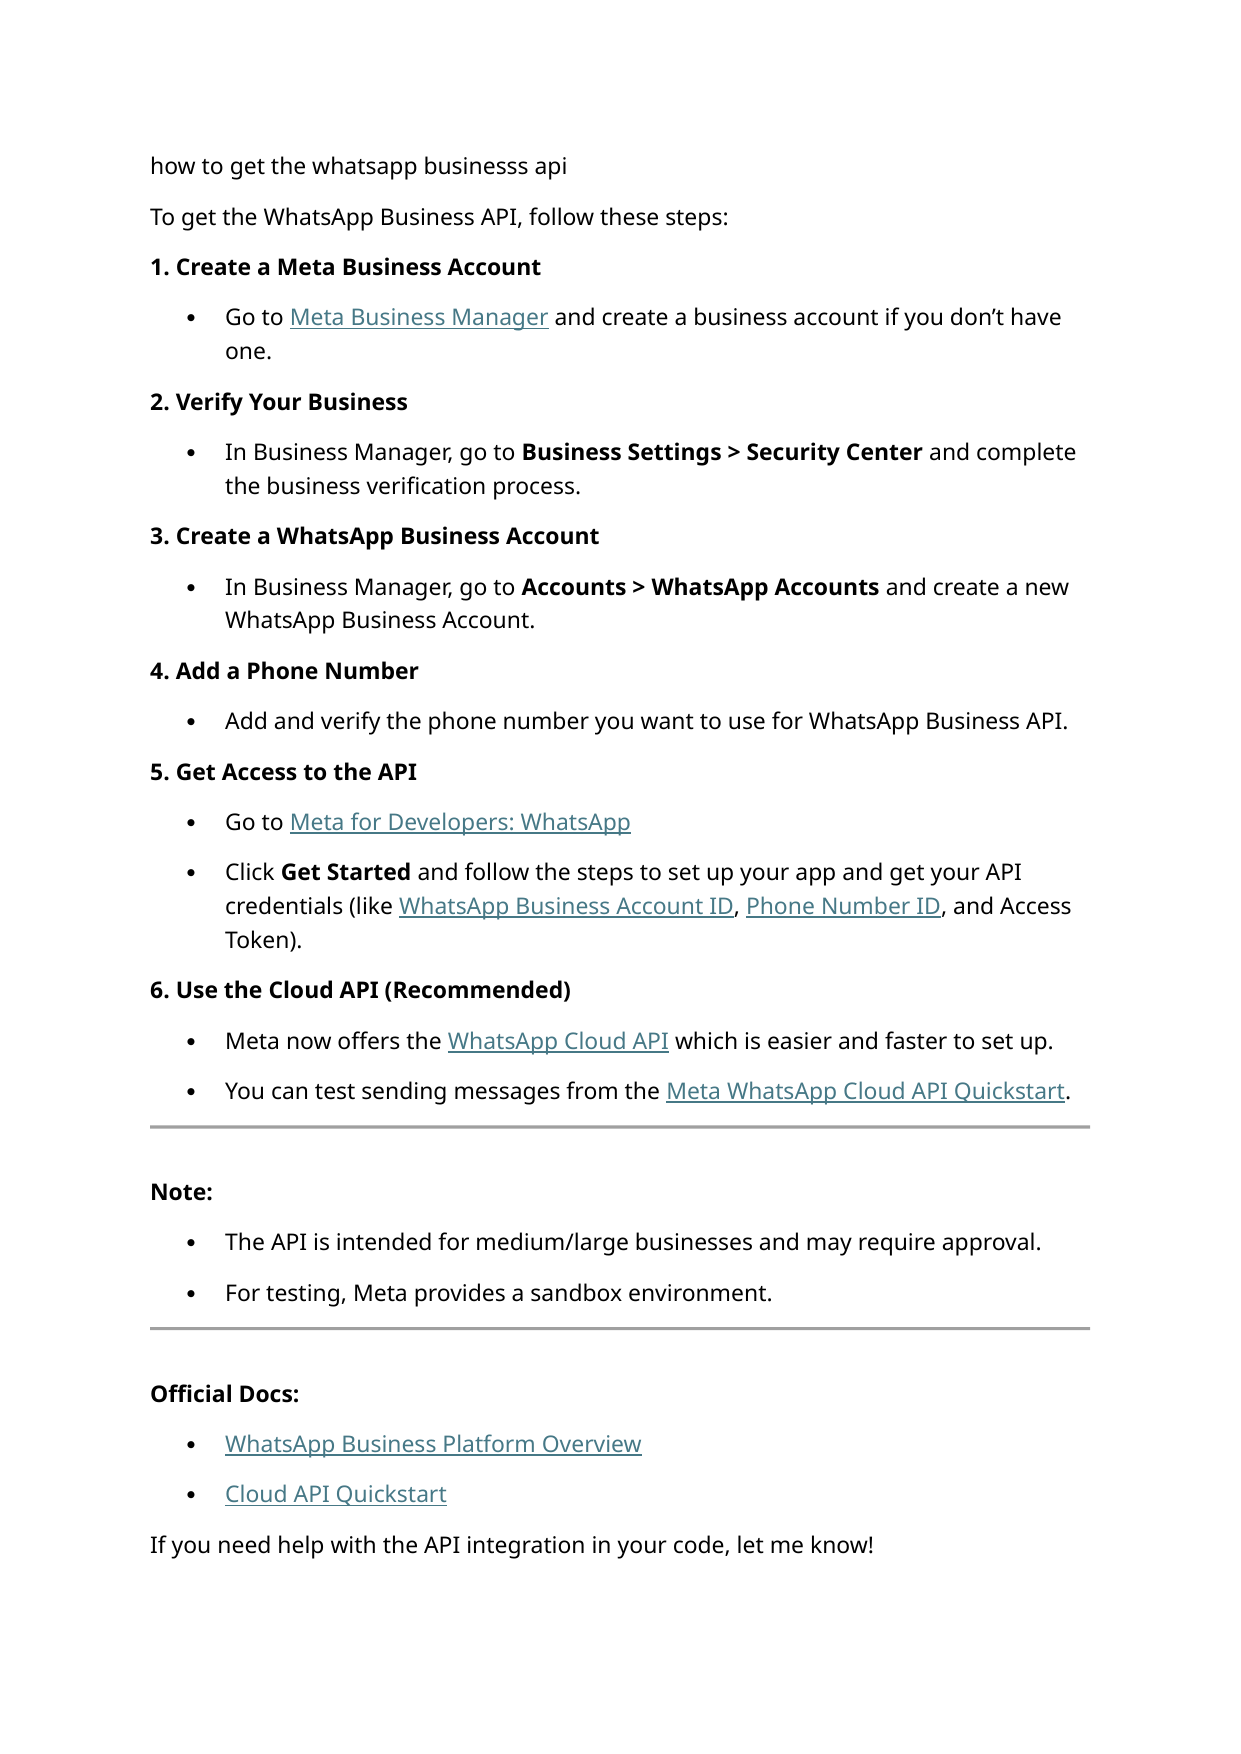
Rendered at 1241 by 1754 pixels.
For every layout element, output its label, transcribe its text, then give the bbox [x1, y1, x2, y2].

text Note: [150, 1176, 1090, 1207]
list Go to Meta for Developers: WhatsApp [187, 806, 1090, 837]
list Meta now offers the WhatsApp Cloud API which is easier and faster to set up. [187, 1024, 1090, 1056]
text 3. Create a WhatsApp Business Account [150, 520, 1090, 551]
text 6. Use the Cloud API (Recommended) [150, 974, 1090, 1005]
text Official Docs: [150, 1377, 1090, 1409]
list In Business Manager, go to Accounts > WhatsApp Accounts and create a new WhatsApp Business Account. [187, 570, 1090, 635]
list You can test sending messages from the Meta WhatsApp Cloud API Quickstart. [187, 1075, 1090, 1106]
text 5. Get Access to the API [150, 755, 1090, 787]
text To get the WhatsApp Business API, follow these steps: [150, 200, 1090, 232]
text 2. Verify Your Business [150, 385, 1090, 417]
text If you need help with the API integration in your code, let me know! [150, 1529, 1090, 1560]
text how to get the whatsapp businesss api [150, 150, 1090, 181]
list Add and verify the phone number you want to use for WhatsApp Business API. [187, 705, 1090, 736]
list WhatsApp Business Platform Overview [187, 1428, 1090, 1459]
text 4. Add a Phone Number [150, 654, 1090, 686]
list Cloud API Quickstart [187, 1478, 1090, 1509]
list Click Get Started and follow the steps to set up your app and get your API credentials (like WhatsApp Business Account ID, Phone Number ID, and Access Token). [187, 856, 1090, 955]
list Go to Meta Business Manager and create a business account if you don’t have one. [187, 301, 1090, 366]
list For testing, Meta provides a sandbox environment. [187, 1277, 1090, 1308]
list The API is intended for medium/large businesses and may require approval. [187, 1226, 1090, 1257]
text 1. Create a Meta Business Account [150, 251, 1090, 282]
list In Business Manager, go to Business Settings > Security Center and complete the business verification process. [187, 436, 1090, 501]
